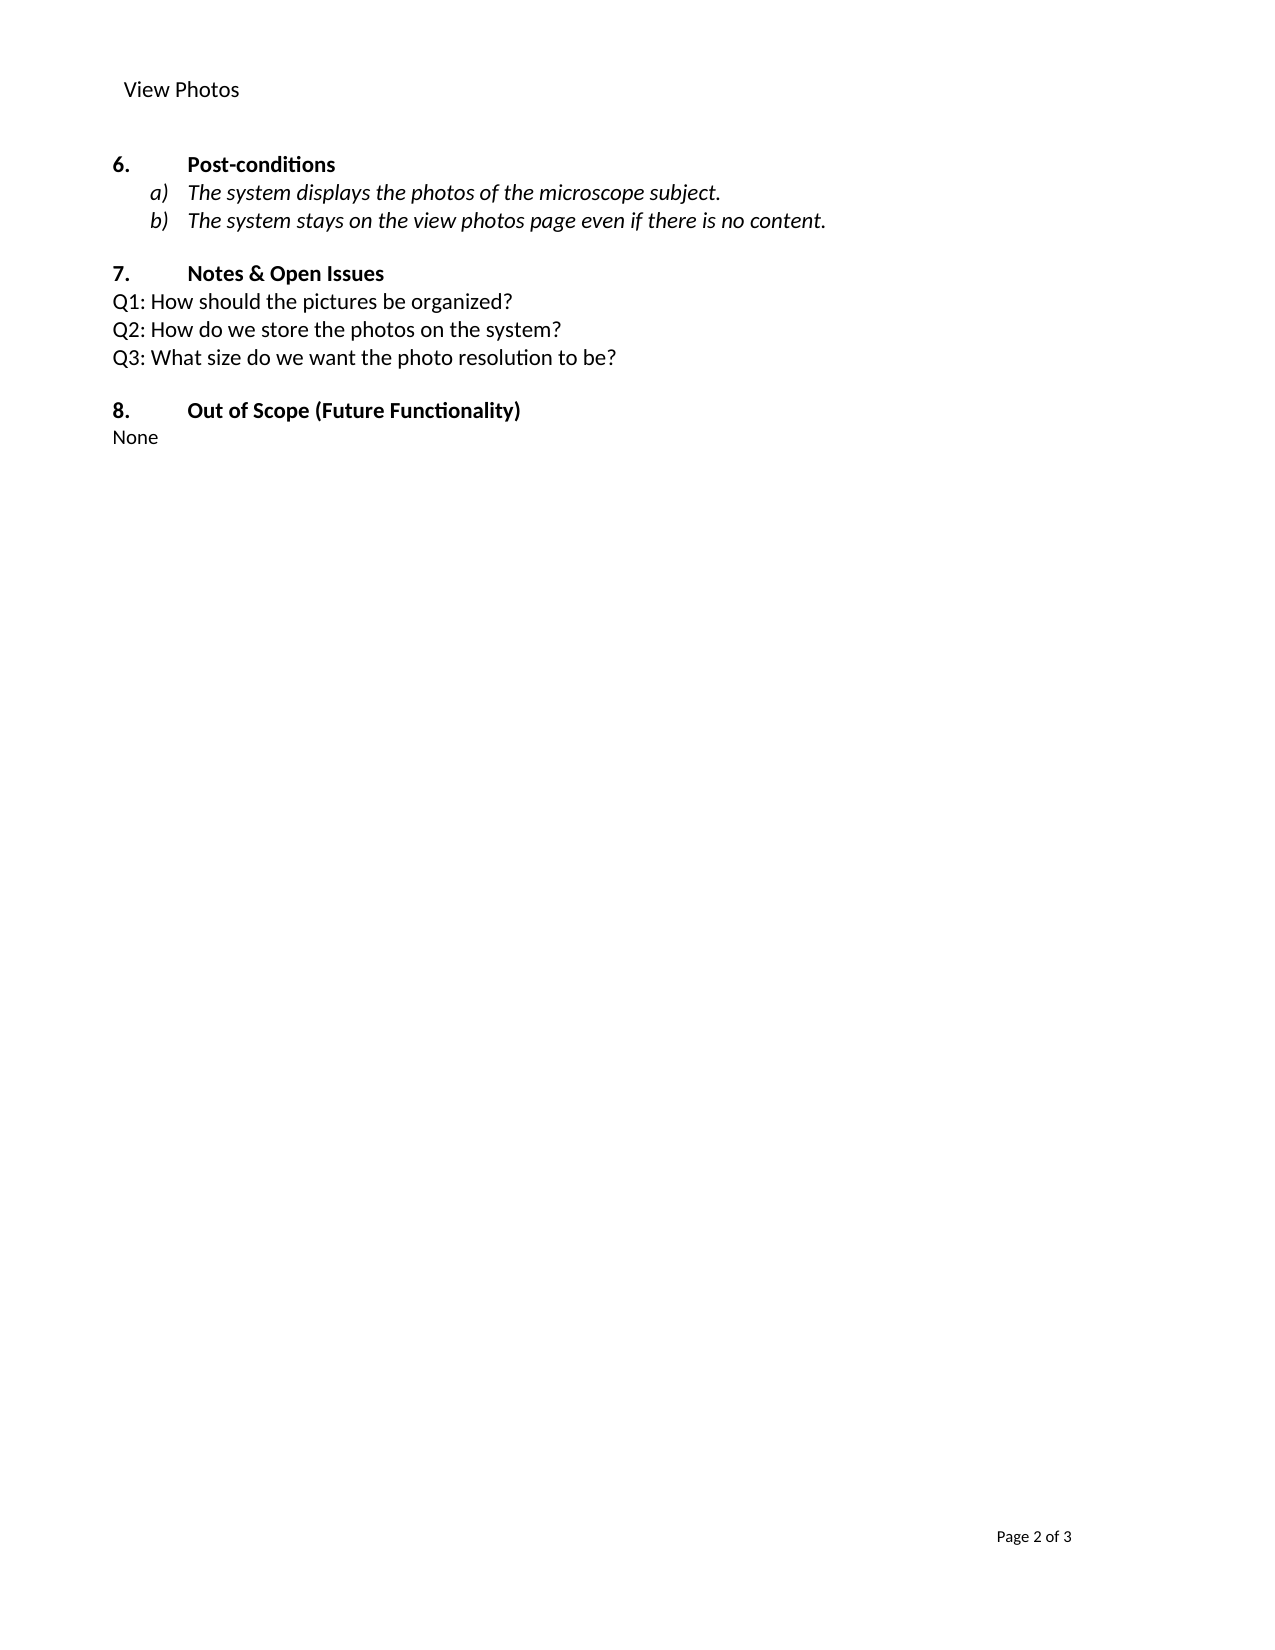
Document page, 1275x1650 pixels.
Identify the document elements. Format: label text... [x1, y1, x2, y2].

subtitle Notes & Open Issues [112, 259, 1162, 287]
text None [112, 424, 1162, 449]
text Q2: How do we store the photos on the system? [112, 315, 1162, 343]
subtitle Post-conditions [112, 150, 1162, 178]
subtitle Out of Scope (Future Functionality) [112, 396, 1162, 424]
text Q1: How should the pictures be organized? [112, 287, 1162, 315]
list The system displays the photos of the microscope subject. [150, 178, 1162, 206]
list The system stays on the view photos page even if there is no content. [150, 206, 1162, 234]
text Q3: What size do we want the photo resolution to be? [112, 343, 1162, 371]
